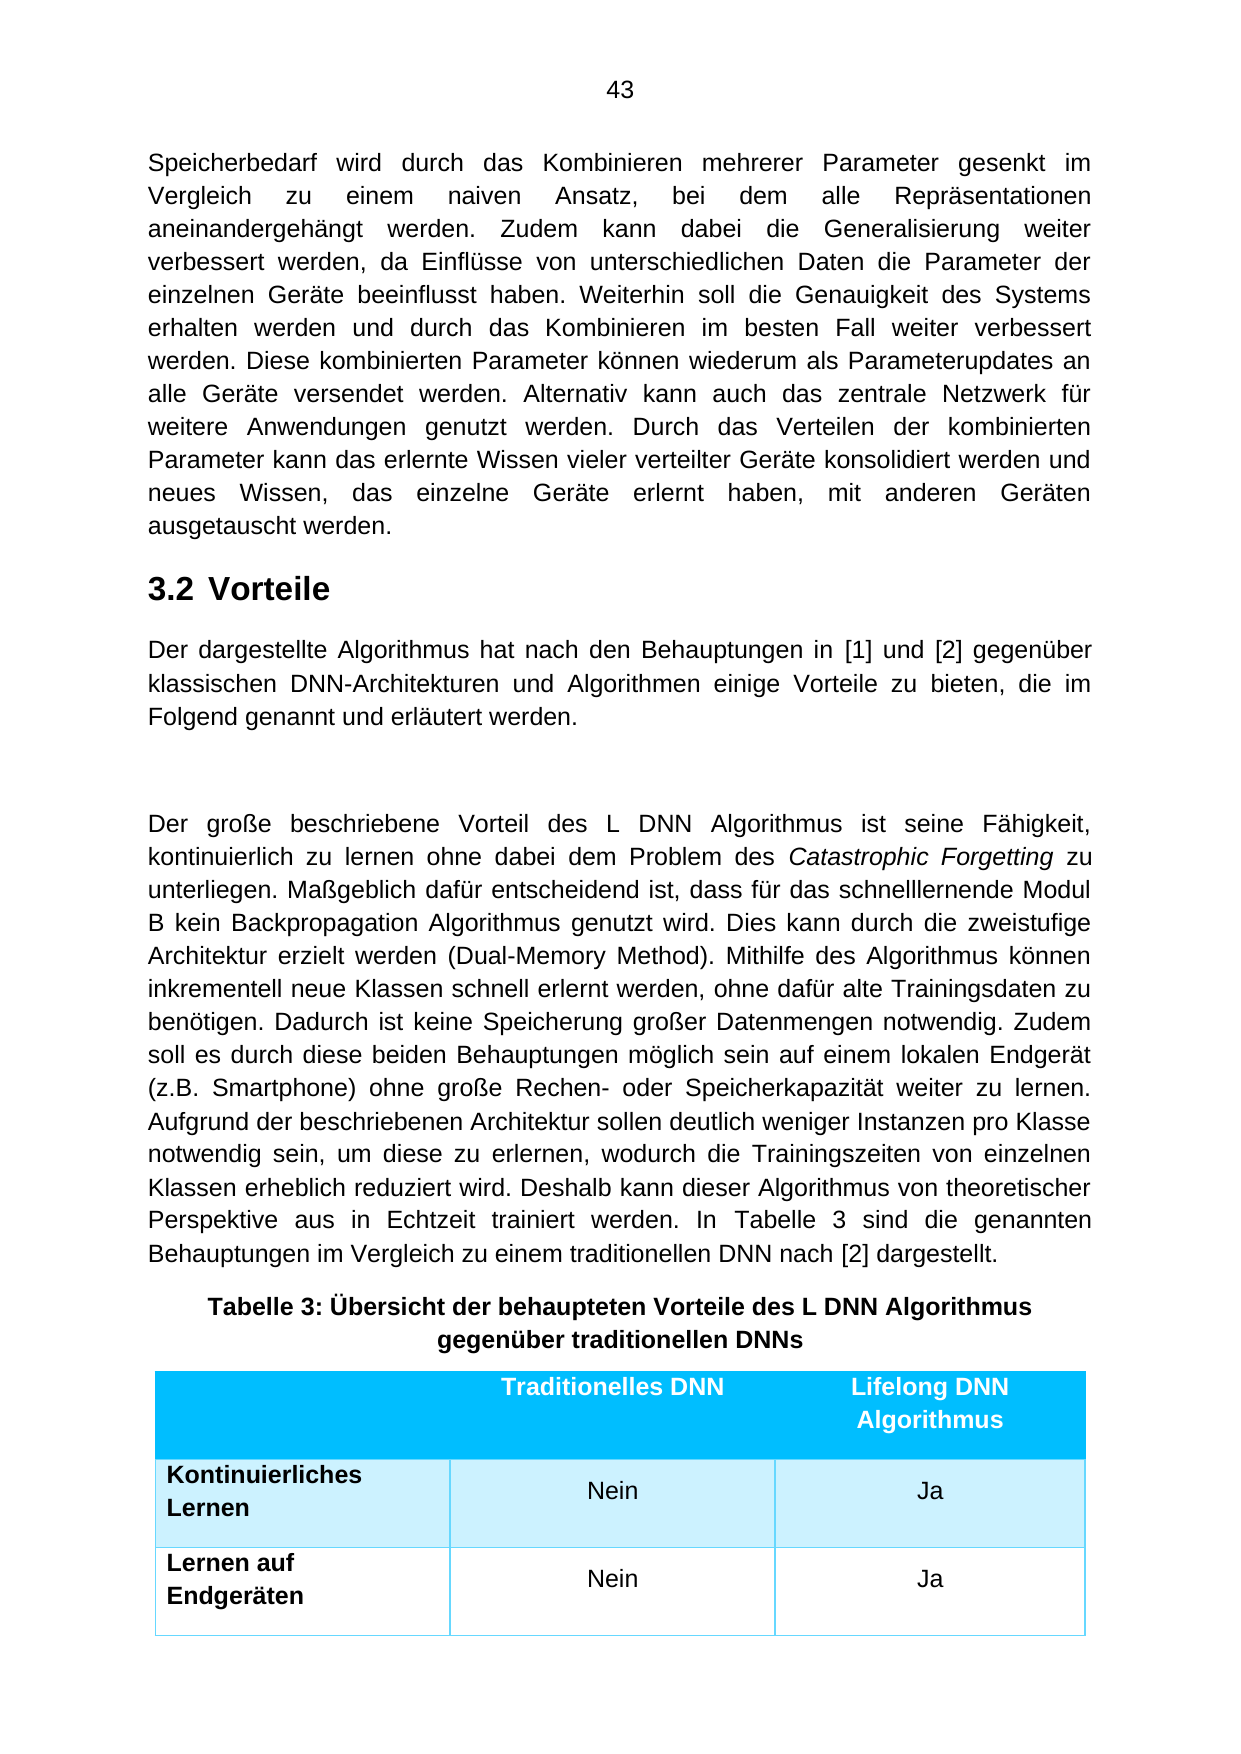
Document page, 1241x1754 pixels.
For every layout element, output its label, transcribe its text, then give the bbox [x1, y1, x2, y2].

table_cell Kontinuierliches Lernen [156, 1460, 449, 1547]
table_cell Nein [451, 1548, 774, 1635]
text Tabelle 3: Übersicht der behaupteten Vorteile des L DNN Algorithmus gegenüber traditionellen DNNs [148, 1292, 1092, 1354]
subtitle Vorteile [148, 569, 1092, 607]
text Der große beschriebene Vorteil des L DNN Algorithmus ist seine Fähigkeit, kontinuierlich zu lernen ohne dabei dem Problem des Catastrophic Forgetting zu unterliegen. Maßgeblich dafür entscheidend ist, dass für das schnelllernende Modul B kein Backpropagation Algorithmus genutzt wird. Dies kann durch die zweistufige Architektur erzielt werden (Dual-Memory Method). Mithilfe des Algorithmus können inkrementell neue Klassen schnell erlernt werden, ohne dafür alte Trainingsdaten zu benötigen. Dadurch ist keine Speicherung großer Datenmengen notwendig. Zudem soll es durch diese beiden Behauptungen möglich sein auf einem lokalen Endgerät (z.B. Smartphone) ohne große Rechen- oder Speicherkapazität weiter zu lernen. Aufgrund der beschriebenen Architektur sollen deutlich weniger Instanzen pro Klasse notwendig sein, um diese zu erlernen, wodurch die Trainingszeiten von einzelnen Klassen erheblich reduziert wird. Deshalb kann dieser Algorithmus von theoretischer Perspektive aus in Echtzeit trainiert werden. In Tabelle 3 sind die genannten Behauptungen im Vergleich zu einem traditionellen DNN nach dargestellt. [148, 809, 1092, 1267]
table_cell Ja [776, 1548, 1084, 1635]
table_cell Lernen auf Endgeräten [156, 1548, 449, 1635]
table_cell Ja [776, 1460, 1084, 1547]
table_header Lifelong DNN Algorithmus [776, 1372, 1084, 1459]
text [148, 148, 1092, 540]
table_cell Nein [451, 1460, 774, 1547]
table_header Traditionelles DNN [451, 1372, 774, 1459]
table_header [156, 1372, 449, 1459]
text Der dargestellte Algorithmus hat nach den Behauptungen in und gegenüber klassischen DNN-Architekturen und Algorithmen einige Vorteile zu bieten, die im Folgend genannt und erläutert werden. [148, 636, 1092, 730]
